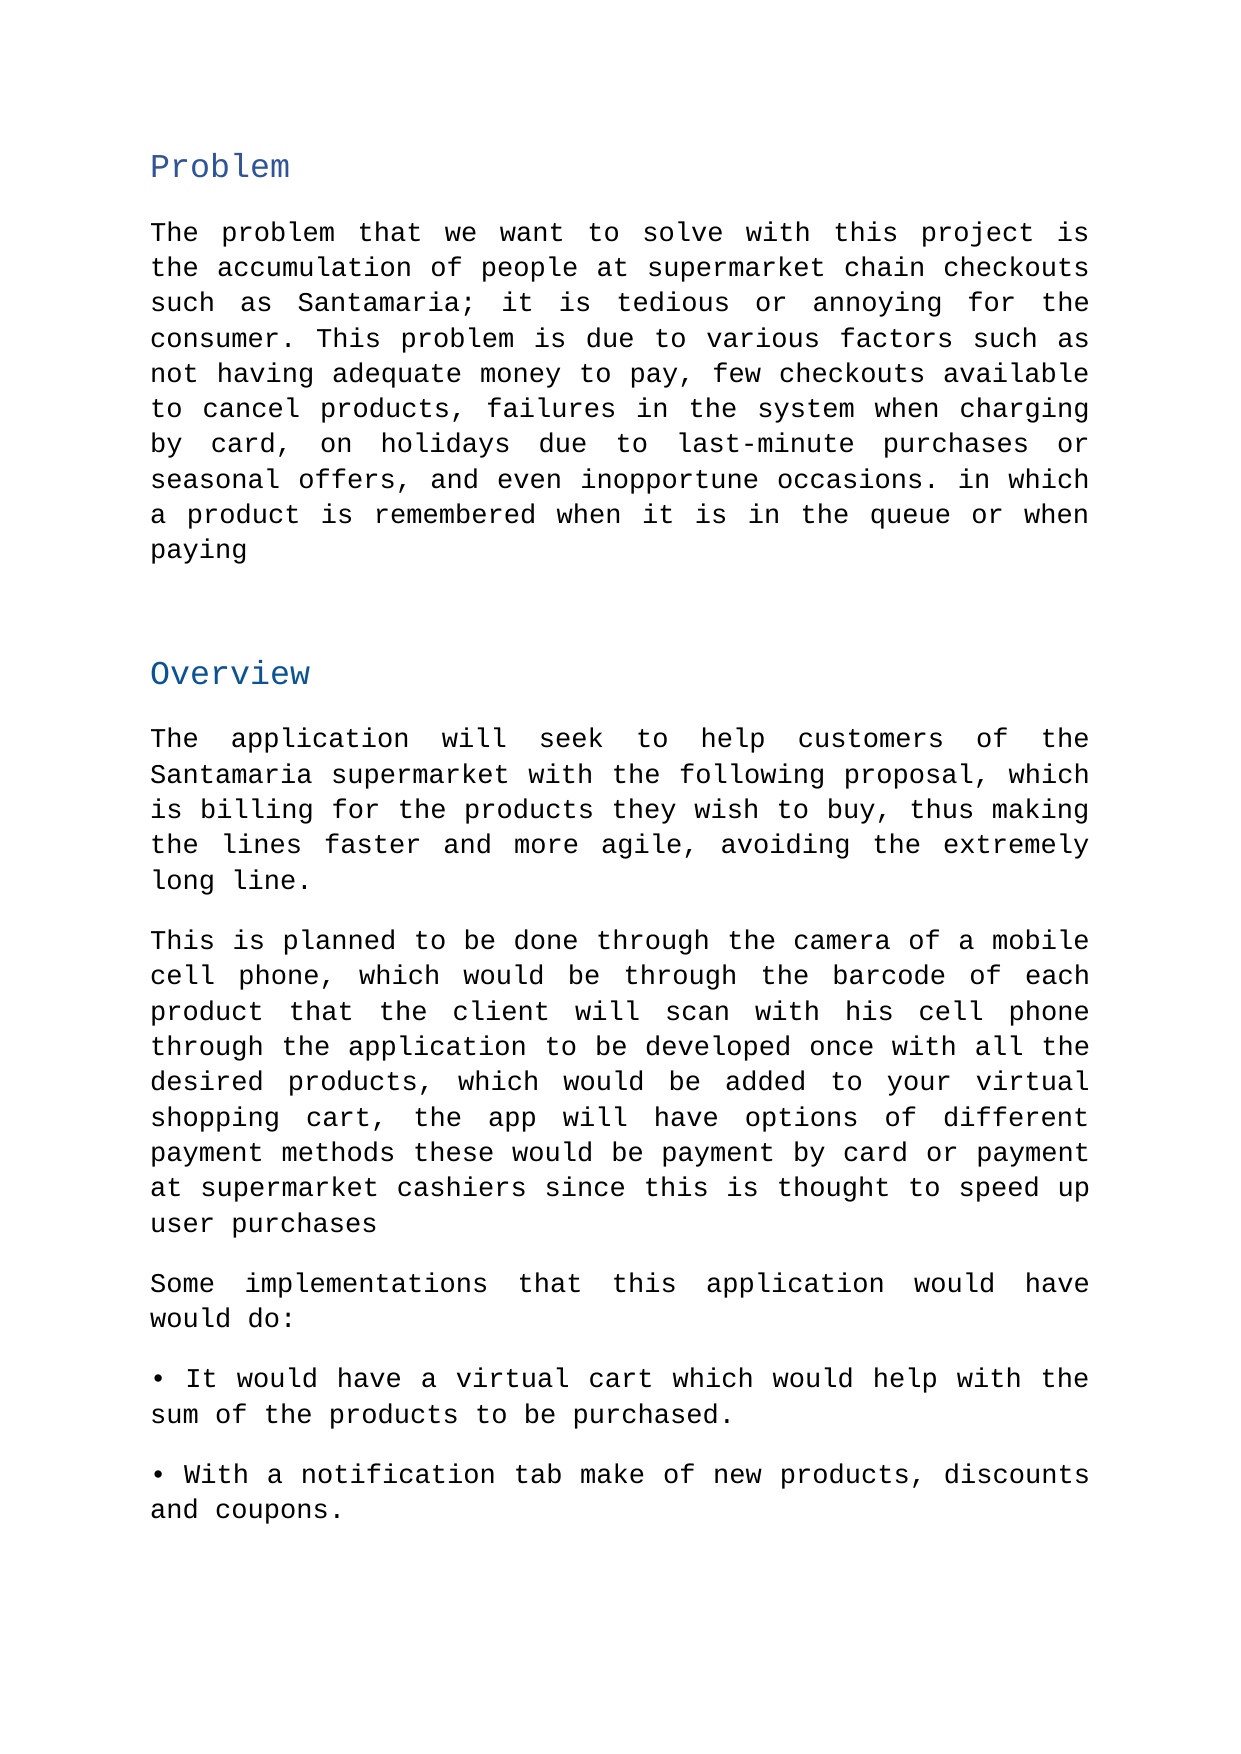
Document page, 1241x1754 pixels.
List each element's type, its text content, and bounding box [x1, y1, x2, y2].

text • With a notification tab make of new products, discounts and coupons. [150, 1461, 1090, 1527]
text The application will seek to help customers of the Santamaria supermarket with the following proposal, which is billing for the products they wish to buy, thus making the lines faster and more agile, avoiding the extremely long line. [150, 725, 1090, 897]
text Overview [150, 657, 1090, 695]
text This is planned to be done through the camera of a mobile cell phone, which would be through the barcode of each product that the client will scan with his cell phone through the application to be developed once with all the desired products, which would be added to your virtual shopping cart, the app will have options of different payment methods these would be payment by card or payment at supermarket cashiers since this is thought to speed up user purchases [150, 927, 1090, 1240]
text Some implementations that this application would have would do: [150, 1270, 1090, 1336]
text Problem [150, 150, 1090, 188]
text • It would have a virtual cart which would help with the sum of the products to be purchased. [150, 1365, 1090, 1431]
text The problem that we want to solve with this project is the accumulation of people at supermarket chain checkouts such as Santamaria; it is tedious or annoying for the consumer. This problem is due to various factors such as not having adequate money to pay, few checkouts available to cancel products, failures in the system when charging by card, on holidays due to last-minute purchases or seasonal offers, and even inopportune occasions. in which a product is remembered when it is in the queue or when paying [150, 218, 1090, 567]
